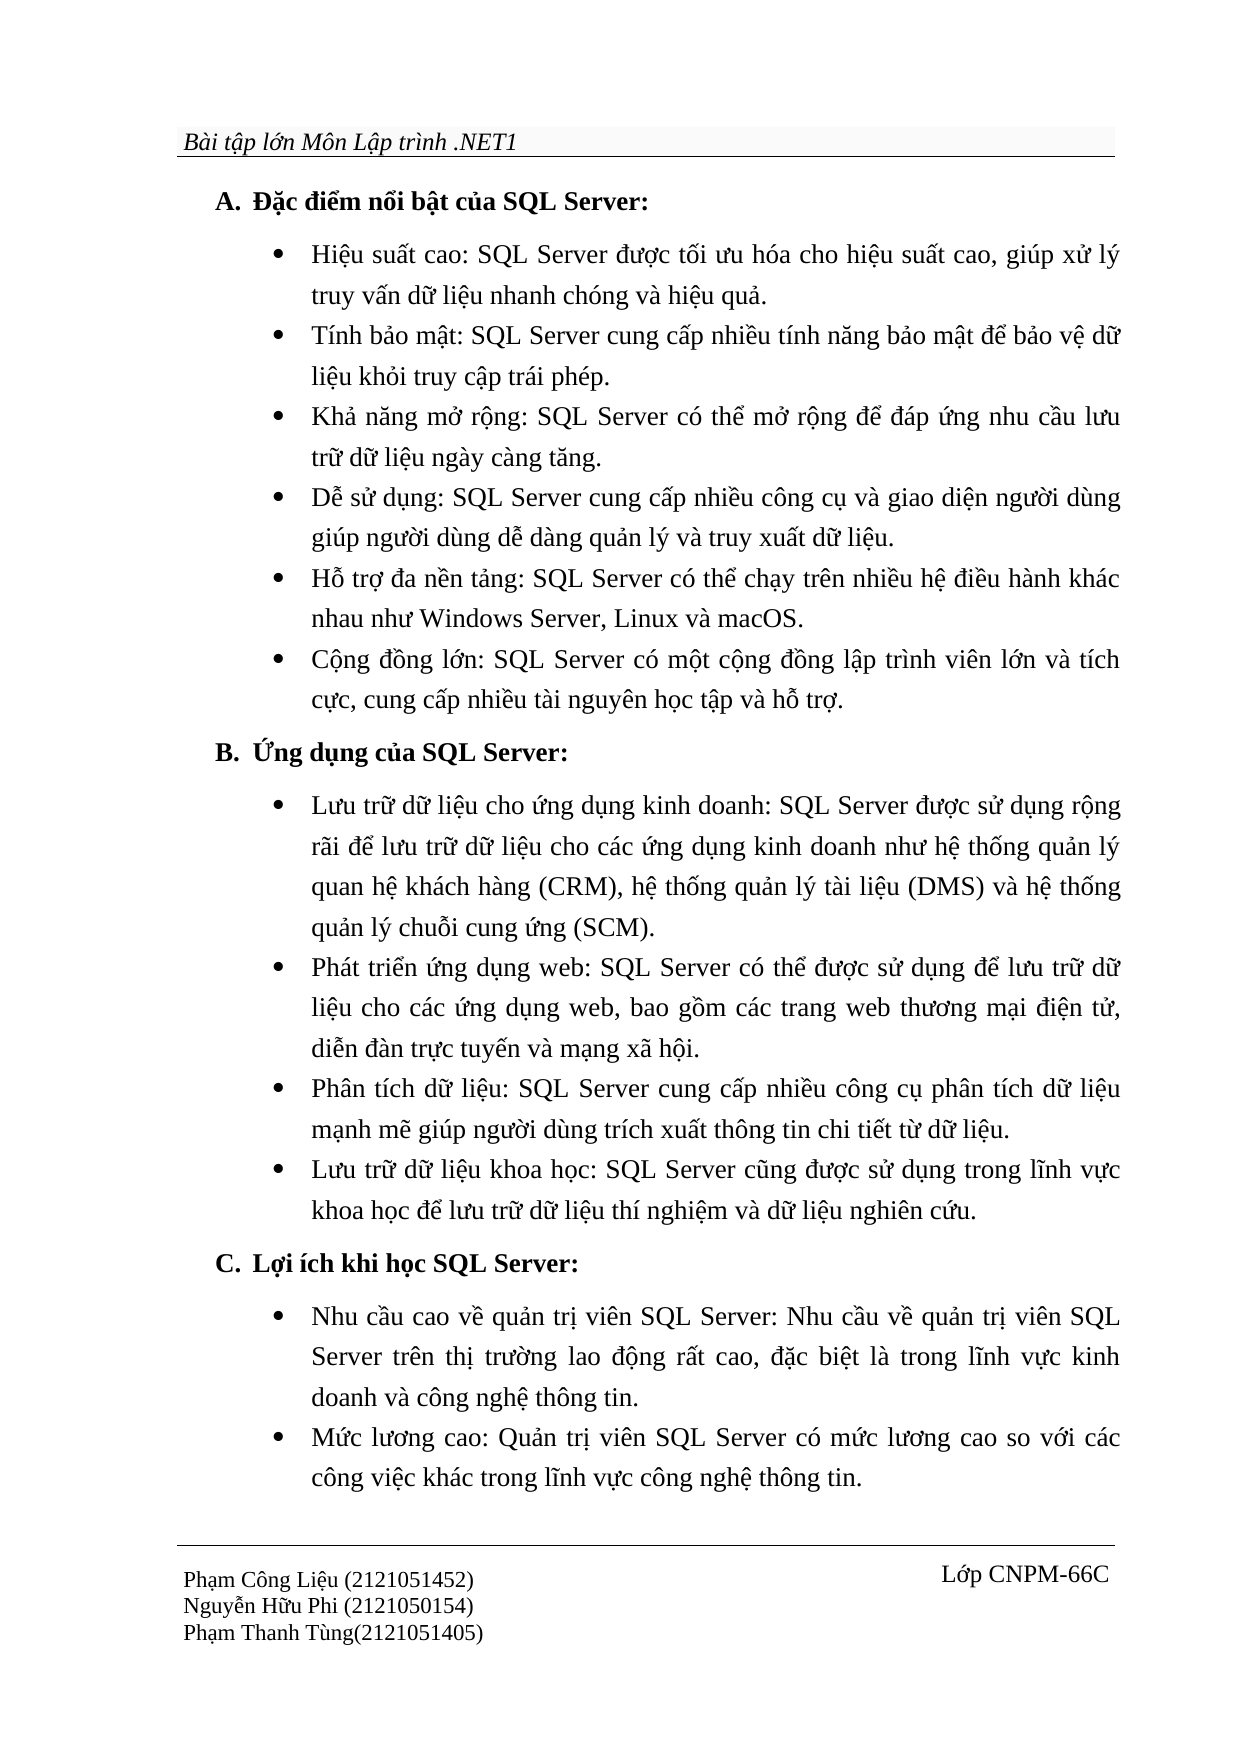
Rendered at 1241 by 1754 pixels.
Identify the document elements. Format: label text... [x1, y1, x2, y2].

list Hiệu suất cao: SQL Server được tối ưu hóa cho hiệu suất cao, giúp xử lý truy vấn dữ liệu nhanh chóng và hiệu quả. [274, 238, 1122, 310]
list Dễ sử dụng: SQL Server cung cấp nhiều công cụ và giao diện người dùng giúp người dùng dễ dàng quản lý và truy xuất dữ liệu. [274, 481, 1122, 553]
list Tính bảo mật: SQL Server cung cấp nhiều tính năng bảo mật để bảo vệ dữ liệu khỏi truy cập trái phép. [274, 319, 1122, 391]
list Phát triển ứng dụng web: SQL Server có thể được sử dụng để lưu trữ dữ liệu cho các ứng dụng web, bao gồm các trang web thương mại điện tử, diễn đàn trực tuyến và mạng xã hội. [274, 951, 1122, 1063]
subtitle Lợi ích khi học SQL Server: [215, 1247, 1122, 1278]
list Lưu trữ dữ liệu cho ứng dụng kinh doanh: SQL Server được sử dụng rộng rãi để lưu trữ dữ liệu cho các ứng dụng kinh doanh như hệ thống quản lý quan hệ khách hàng (CRM), hệ thống quản lý tài liệu (DMS) và hệ thống quản lý chuỗi cung ứng (SCM). [274, 789, 1122, 942]
subtitle Đặc điểm nổi bật của SQL Server: [215, 185, 1122, 216]
list Phân tích dữ liệu: SQL Server cung cấp nhiều công cụ phân tích dữ liệu mạnh mẽ giúp người dùng trích xuất thông tin chi tiết từ dữ liệu. [274, 1072, 1122, 1144]
list Khả năng mở rộng: SQL Server có thể mở rộng để đáp ứng nhu cầu lưu trữ dữ liệu ngày càng tăng. [274, 400, 1122, 472]
list Hỗ trợ đa nền tảng: SQL Server có thể chạy trên nhiều hệ điều hành khác nhau như Windows Server, Linux và macOS. [274, 562, 1122, 634]
list Cộng đồng lớn: SQL Server có một cộng đồng lập trình viên lớn và tích cực, cung cấp nhiều tài nguyên học tập và hỗ trợ. [274, 643, 1122, 714]
list Mức lương cao: Quản trị viên SQL Server có mức lương cao so với các công việc khác trong lĩnh vực công nghệ thông tin. [274, 1421, 1122, 1493]
list Lưu trữ dữ liệu khoa học: SQL Server cũng được sử dụng trong lĩnh vực khoa học để lưu trữ dữ liệu thí nghiệm và dữ liệu nghiên cứu. [274, 1153, 1122, 1225]
subtitle Ứng dụng của SQL Server: [215, 736, 1122, 767]
list Nhu cầu cao về quản trị viên SQL Server: Nhu cầu về quản trị viên SQL Server trên thị trường lao động rất cao, đặc biệt là trong lĩnh vực kinh doanh và công nghệ thông tin. [274, 1300, 1122, 1412]
